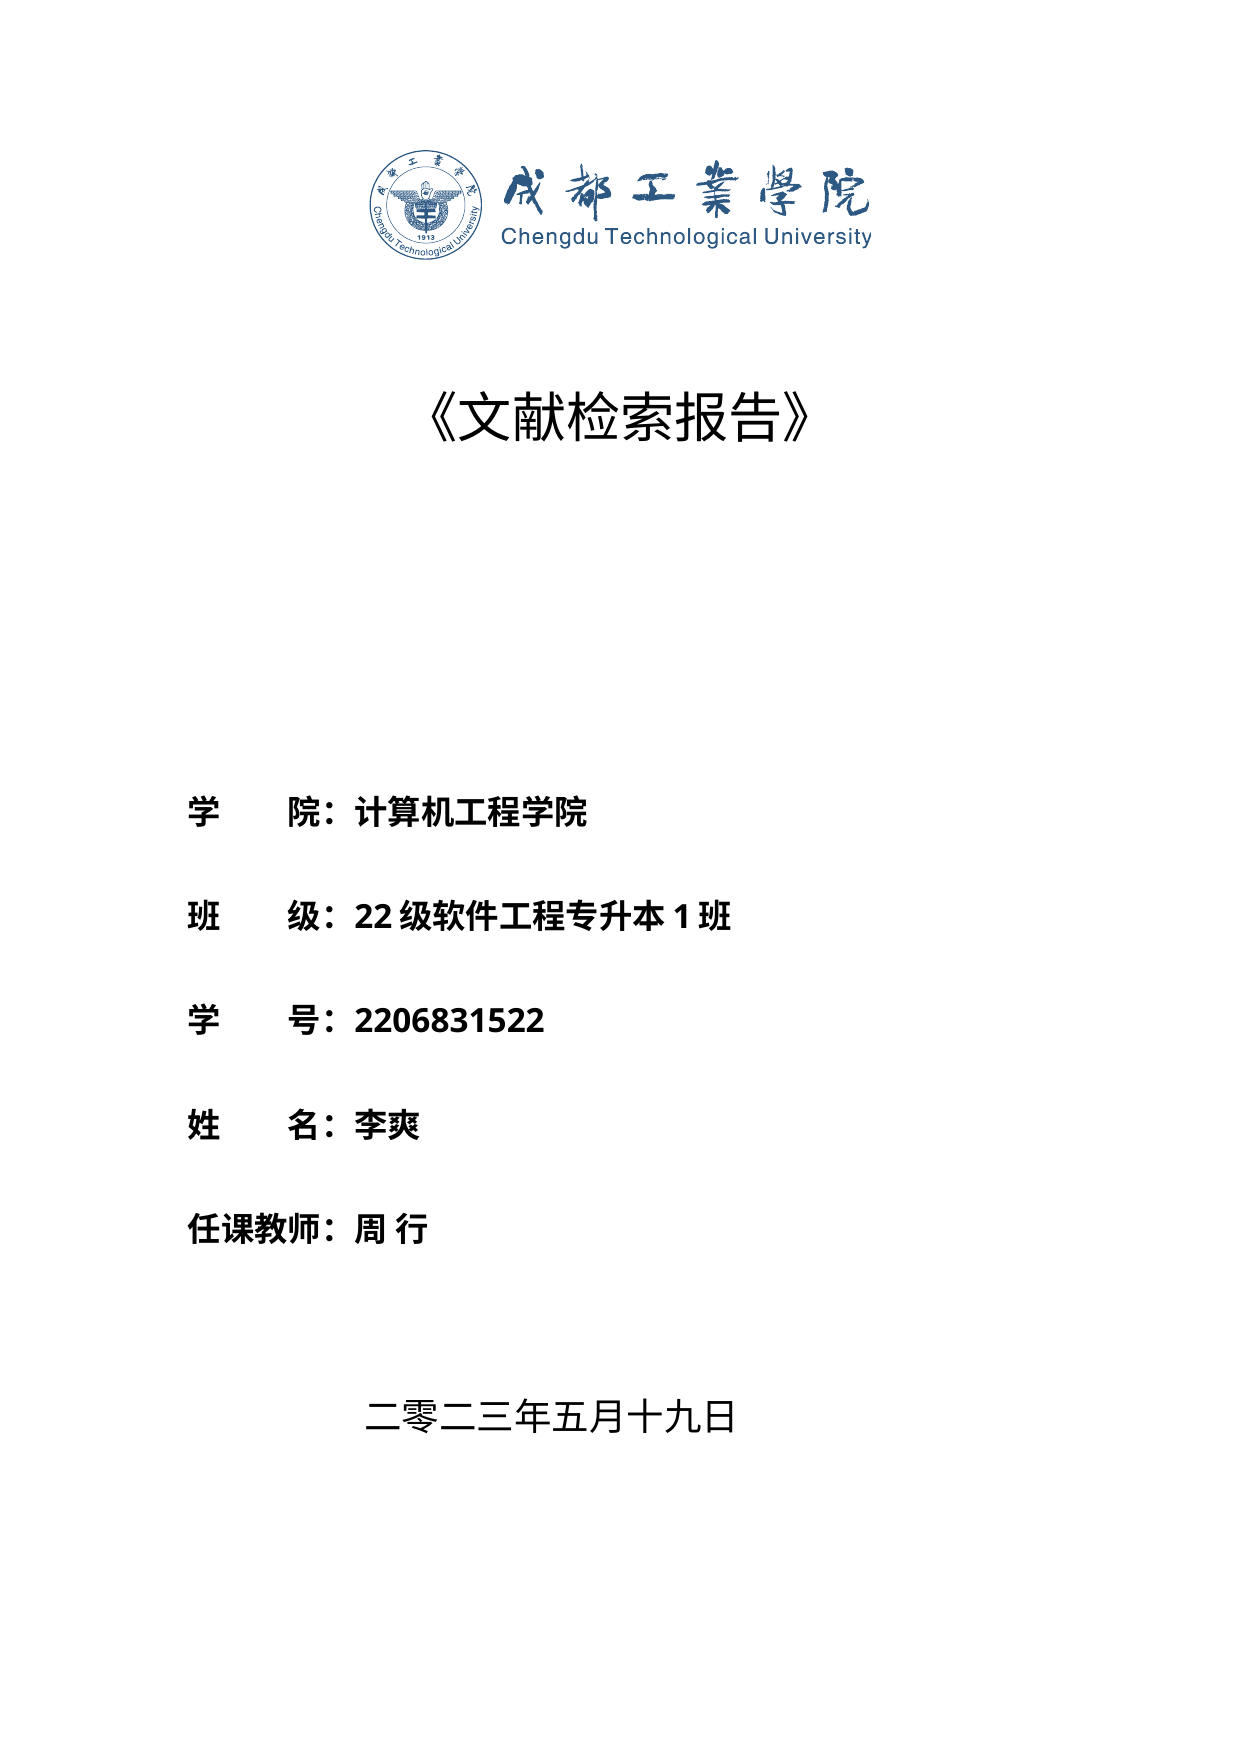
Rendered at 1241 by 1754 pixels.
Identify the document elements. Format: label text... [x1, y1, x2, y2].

text 学 号：2206831522 [187, 966, 1053, 1049]
text 《文献检索报告》 [187, 375, 1053, 453]
text 二零二三年五月十九日 [187, 1387, 915, 1441]
text 学 院：计算机工程学院 [187, 758, 1053, 841]
text 班 级：22级软件工程专升本1班 [187, 862, 1053, 945]
text 姓 名：李爽 [187, 1070, 1053, 1154]
text 任课教师：周 行 [187, 1174, 1053, 1258]
